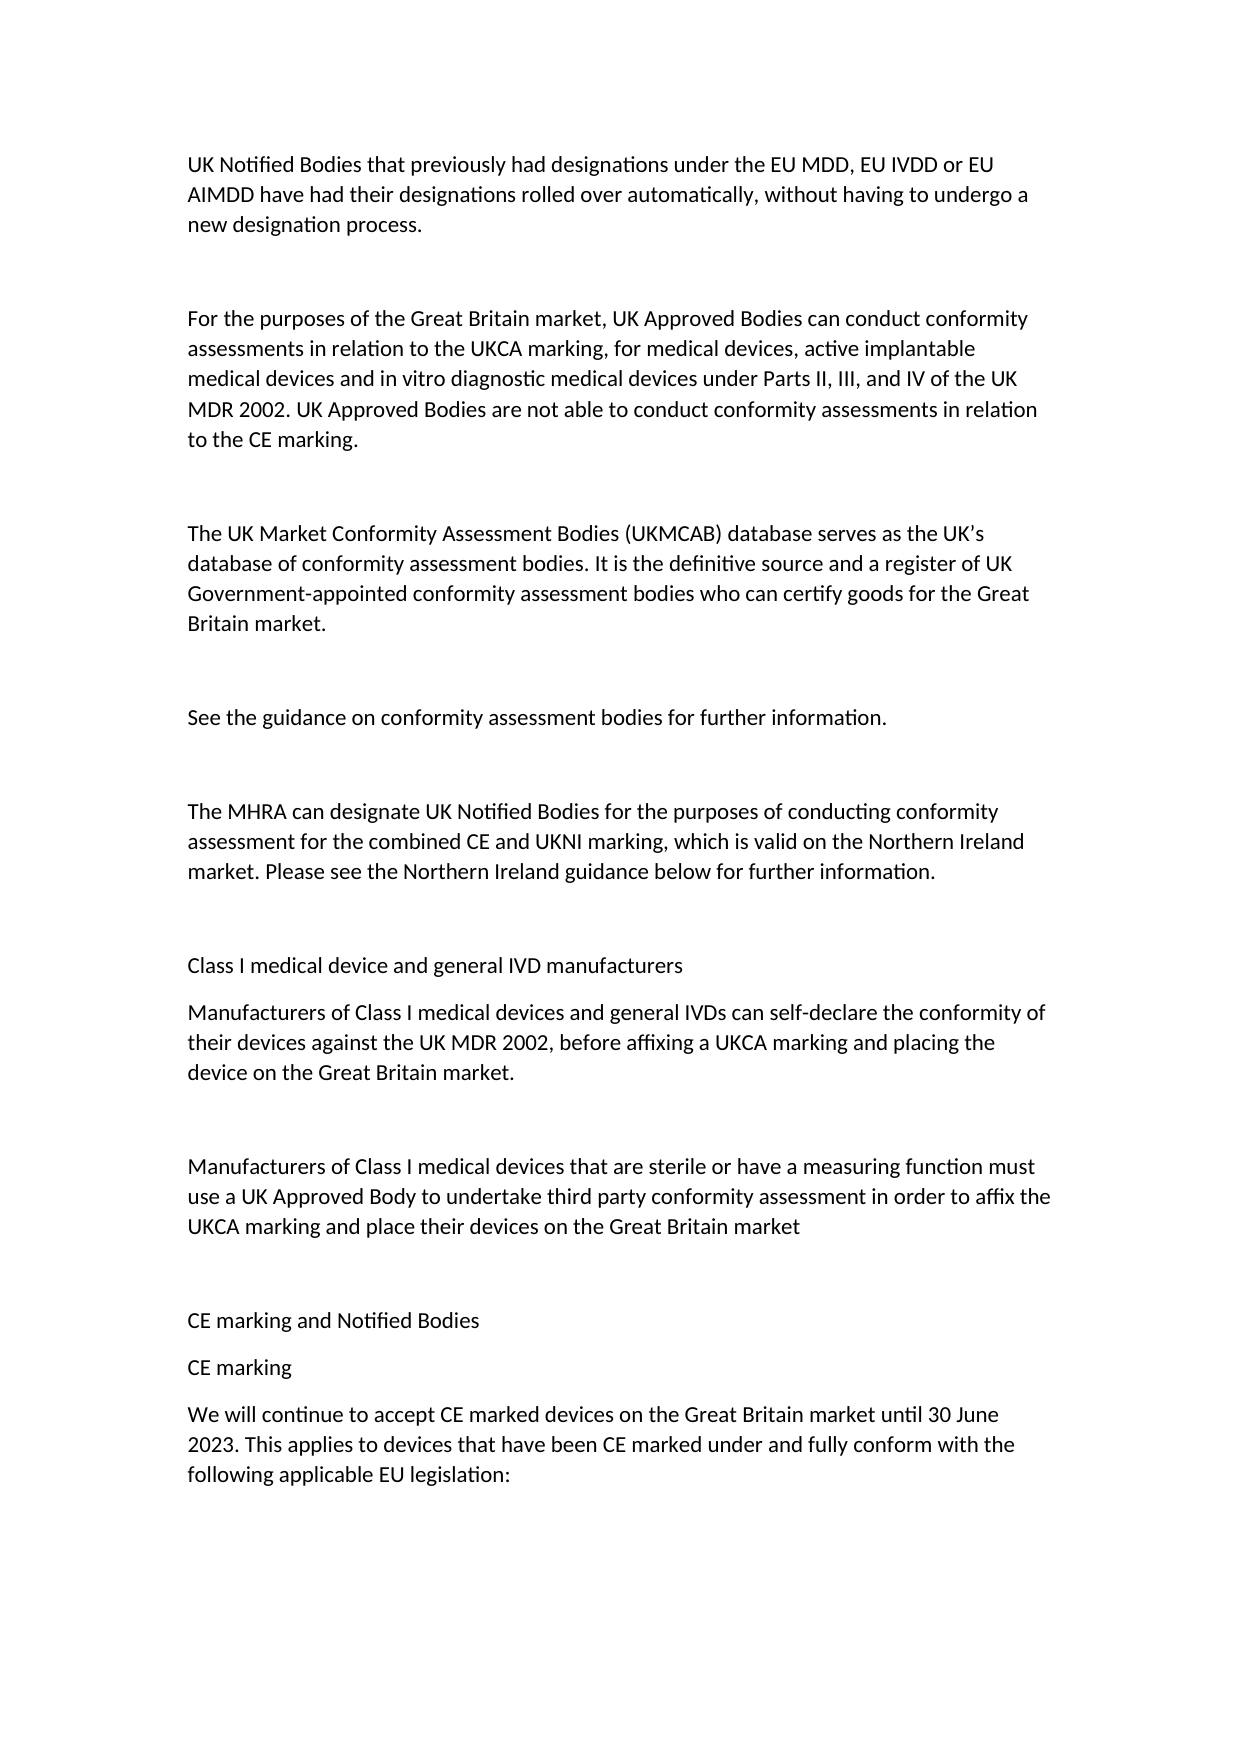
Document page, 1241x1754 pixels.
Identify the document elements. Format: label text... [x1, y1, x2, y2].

text CE marking [187, 1353, 1053, 1381]
text CE marking and Notified Bodies [187, 1306, 1053, 1334]
text We will continue to accept CE marked devices on the Great Britain market until 30 June 2023. This applies to devices that have been CE marked under and fully conform with the following applicable EU legislation: [187, 1400, 1053, 1488]
text Manufacturers of Class I medical devices and general IVDs can self-declare the conformity of their devices against the UK MDR 2002, before affixing a UKCA marking and placing the device on the Great Britain market. [187, 998, 1053, 1086]
text See the guidance on conformity assessment bodies for further information. [187, 703, 1053, 731]
text UK Notified Bodies that previously had designations under the EU MDD, EU IVDD or EU AIMDD have had their designations rolled over automatically, without having to undergo a new designation process. [187, 150, 1053, 238]
text The UK Market Conformity Assessment Bodies (UKMCAB) database serves as the UK’s database of conformity assessment bodies. It is the definitive source and a register of UK Government-appointed conformity assessment bodies who can certify goods for the Great Britain market. [187, 519, 1053, 637]
text Class I medical device and general IVD manufacturers [187, 951, 1053, 979]
text The MHRA can designate UK Notified Bodies for the purposes of conducting conformity assessment for the combined CE and UKNI marking, which is valid on the Northern Ireland market. Please see the Northern Ireland guidance below for further information. [187, 797, 1053, 885]
text Manufacturers of Class I medical devices that are sterile or have a measuring function must use a UK Approved Body to undertake third party conformity assessment in order to affix the UKCA marking and place their devices on the Great Britain market [187, 1152, 1053, 1241]
text For the purposes of the Great Britain market, UK Approved Bodies can conduct conformity assessments in relation to the UKCA marking, for medical devices, active implantable medical devices and in vitro diagnostic medical devices under Parts II, III, and IV of the UK MDR 2002. UK Approved Bodies are not able to conduct conformity assessments in relation to the CE marking. [187, 304, 1053, 453]
